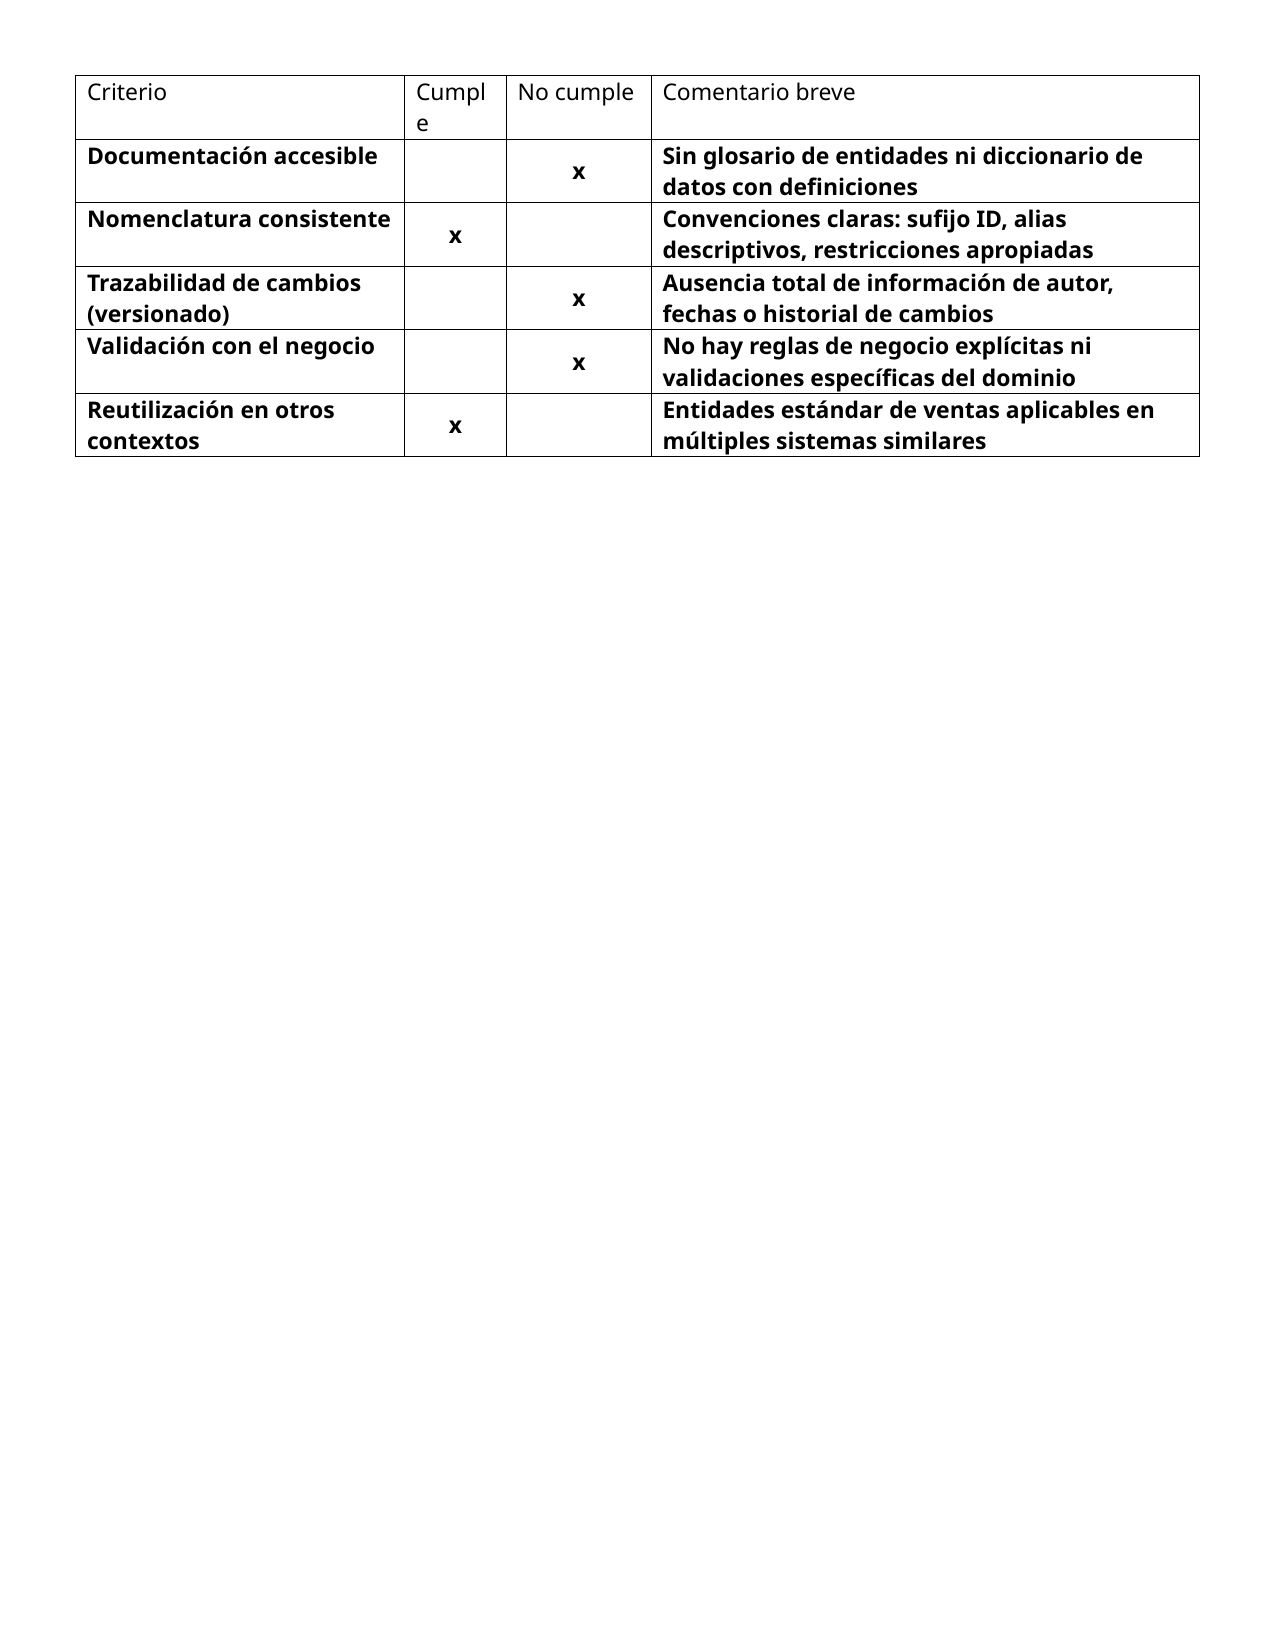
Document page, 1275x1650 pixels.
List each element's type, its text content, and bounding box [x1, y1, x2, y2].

table_cell [405, 267, 506, 329]
table_cell Convenciones claras: sufijo ID, alias descriptivos, restricciones apropiadas [652, 203, 1199, 266]
table_cell Nomenclatura consistente [76, 203, 404, 266]
table_cell [507, 394, 651, 456]
table_cell Entidades estándar de ventas aplicables en múltiples sistemas similares [652, 394, 1199, 456]
table_header Comentario breve [652, 76, 1199, 138]
table_header No cumple [507, 76, 651, 138]
table_cell Trazabilidad de cambios (versionado) [76, 267, 404, 329]
table_cell [507, 203, 651, 266]
table_cell Reutilización en otros contextos [76, 394, 404, 456]
table_cell Ausencia total de información de autor, fechas o historial de cambios [652, 267, 1199, 329]
table_cell [405, 330, 506, 393]
table_header Criterio [76, 76, 404, 138]
table_header Cumple [405, 76, 506, 138]
table_cell No hay reglas de negocio explícitas ni validaciones específicas del dominio [652, 330, 1199, 393]
table_cell Sin glosario de entidades ni diccionario de datos con definiciones [652, 140, 1199, 202]
table_cell Validación con el negocio [76, 330, 404, 393]
table_cell x [507, 330, 651, 393]
table_cell x [507, 140, 651, 202]
table_cell x [405, 203, 506, 266]
table_cell x [405, 394, 506, 456]
table_cell [405, 140, 506, 202]
table_cell x [507, 267, 651, 329]
table_cell Documentación accesible [76, 140, 404, 202]
